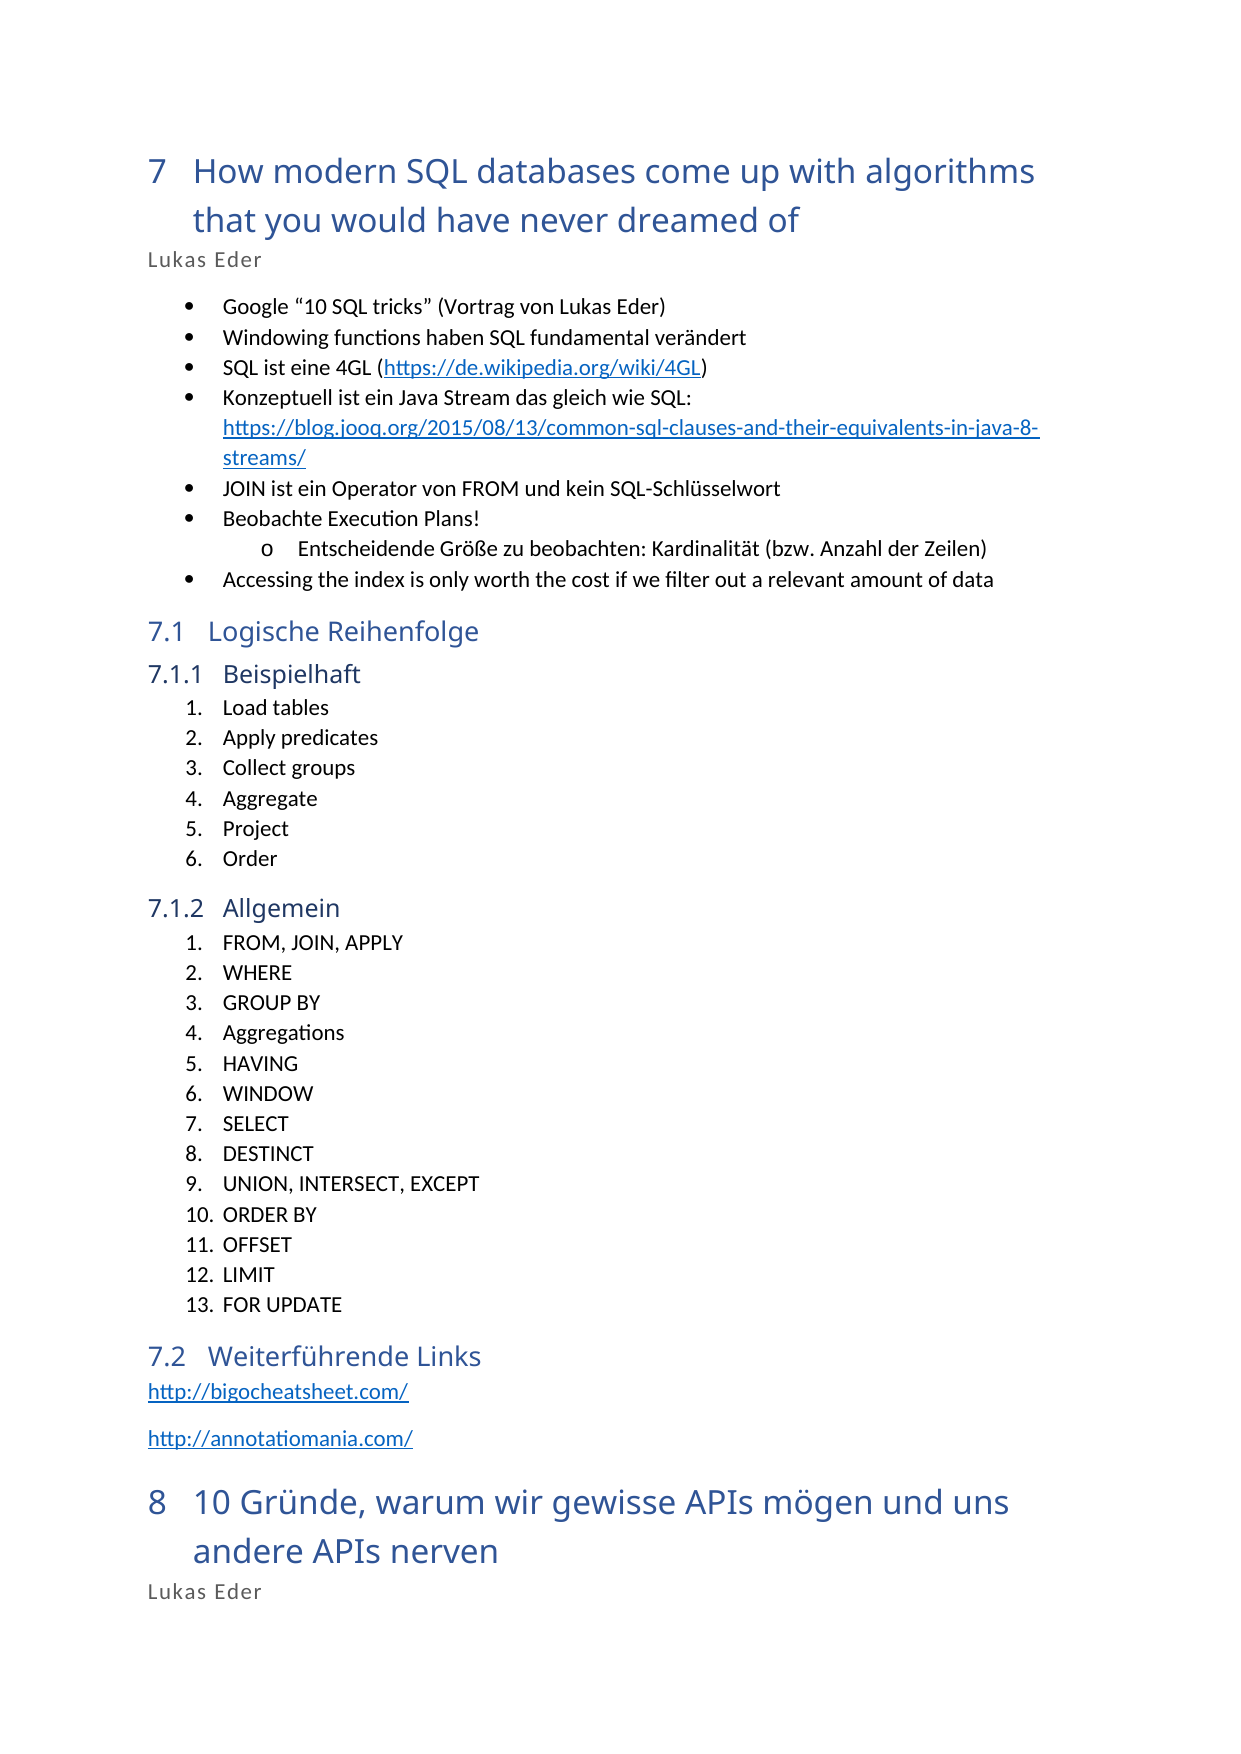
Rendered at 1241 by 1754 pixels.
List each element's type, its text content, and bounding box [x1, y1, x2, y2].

subtitle 10 Gründe, warum wir gewisse APIs mögen und uns andere APIs nerven [148, 1479, 1093, 1573]
subtitle Beispielhaft [148, 656, 1093, 690]
subtitle Logische Reihenfolge [148, 612, 1093, 649]
list Accessing the index is only worth the cost if we filter out a relevant amount of data [185, 566, 1093, 593]
list Collect groups [185, 753, 1093, 782]
list WHERE [185, 958, 1093, 986]
list SQL ist eine 4GL (https://de.wikipedia.org/wiki/4GL) [185, 353, 1093, 381]
list Order [185, 844, 1093, 872]
list WINDOW [185, 1079, 1093, 1107]
list LIMIT [185, 1260, 1093, 1288]
subtitle Lukas Eder [148, 1577, 1093, 1605]
list FROM, JOIN, APPLY [185, 928, 1093, 956]
list JOIN ist ein Operator von FROM und kein SQL-Schlüsselwort [185, 474, 1093, 502]
subtitle Lukas Eder [148, 246, 1093, 273]
list Aggregate [185, 784, 1093, 812]
subtitle Allgemein [148, 891, 1093, 925]
list OFFSET [185, 1230, 1093, 1258]
text http://annotatiomania.com/ [148, 1424, 1093, 1452]
subtitle How modern SQL databases come up with algorithms that you would have never dreamed of [148, 148, 1093, 242]
list Google “10 SQL tricks” (Vortrag von Lukas Eder) [185, 292, 1093, 320]
list Entscheidende Größe zu beobachten: Kardinalität (bzw. Anzahl der Zeilen) [260, 534, 1093, 563]
list HAVING [185, 1049, 1093, 1077]
list ORDER BY [185, 1200, 1093, 1228]
list GROUP BY [185, 988, 1093, 1016]
list UNION, INTERSECT, EXCEPT [185, 1169, 1093, 1197]
list Load tables [185, 693, 1093, 721]
subtitle Weiterführende Links [148, 1337, 1093, 1374]
list Project [185, 814, 1093, 842]
text http://bigocheatsheet.com/ [148, 1377, 1093, 1405]
list Konzeptuell ist ein Java Stream das gleich wie SQL: https://blog.jooq.org/2015/08/13/common-sql-clauses-and-their-equivalents-in-java-8-streams/ [185, 383, 1093, 471]
list Aggregations [185, 1018, 1093, 1046]
list Apply predicates [185, 723, 1093, 751]
list FOR UPDATE [185, 1290, 1093, 1318]
list Windowing functions haben SQL fundamental verändert [185, 323, 1093, 351]
list DESTINCT [185, 1139, 1093, 1167]
list SELECT [185, 1109, 1093, 1137]
list Beobachte Execution Plans! [185, 504, 1093, 532]
